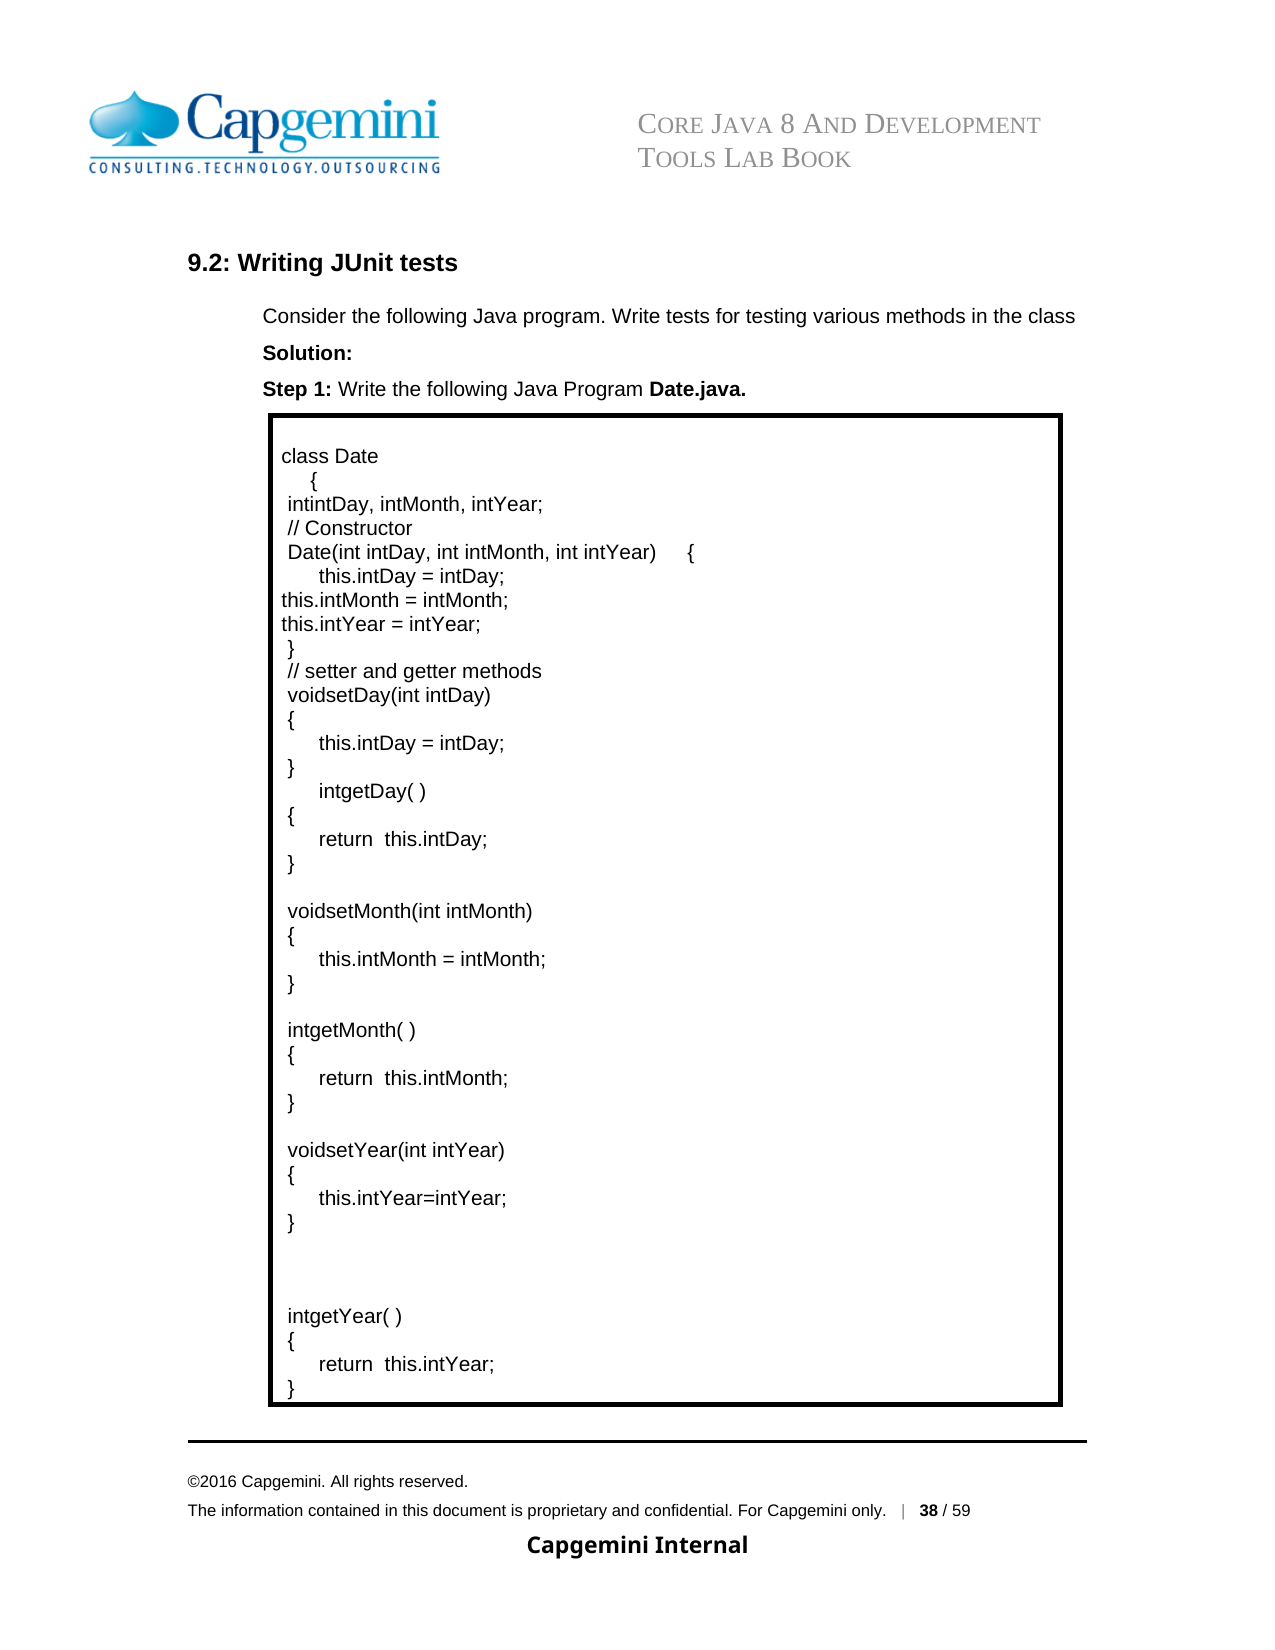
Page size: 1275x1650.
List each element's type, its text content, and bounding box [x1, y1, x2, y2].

text } [273, 1203, 1058, 1233]
text this.intMonth = intMonth; [273, 581, 1058, 605]
text { [273, 701, 1058, 724]
text { [273, 461, 1058, 485]
subtitle 9.2: Writing JUnit tests [187, 248, 1050, 277]
text { [273, 1155, 1058, 1179]
text intgetYear( ) [273, 1298, 1058, 1322]
text return this.intYear; [273, 1346, 1058, 1369]
subtitle Step 1: Write the following Java Program Date.java. [262, 377, 1087, 401]
text voidsetMonth(int intMonth) [273, 892, 1058, 916]
text this.intMonth = intMonth; [273, 940, 1058, 964]
text } [273, 629, 1058, 653]
text this.intDay = intDay; [273, 724, 1058, 748]
text { [273, 1322, 1058, 1346]
text voidsetDay(int intDay) [273, 677, 1058, 701]
text return this.intMonth; [273, 1059, 1058, 1083]
text // setter and getter methods [273, 653, 1058, 677]
text // Constructor [273, 509, 1058, 533]
text intintDay, intMonth, intYear; [273, 485, 1058, 509]
text this.intDay = intDay; [273, 557, 1058, 581]
subtitle Solution: [262, 340, 1087, 364]
text class Date [273, 437, 1058, 461]
text } [273, 1369, 1058, 1402]
text { [273, 796, 1058, 820]
text intgetDay( ) [273, 772, 1058, 796]
text this.intYear = intYear; [273, 605, 1058, 629]
text } [273, 964, 1058, 994]
text { [273, 916, 1058, 940]
text { [273, 1035, 1058, 1059]
text return this.intDay; [273, 820, 1058, 844]
text } [273, 844, 1058, 875]
text } [273, 1083, 1058, 1114]
text Date(int intDay, int intMonth, int intYear) { [273, 533, 1058, 557]
subtitle Consider the following Java program. Write tests for testing various methods in the class [262, 304, 1087, 328]
text } [273, 748, 1058, 772]
text this.intYear=intYear; [273, 1179, 1058, 1203]
picture [87, 89, 443, 177]
text intgetMonth( ) [273, 1011, 1058, 1035]
text voidsetYear(int intYear) [273, 1131, 1058, 1155]
